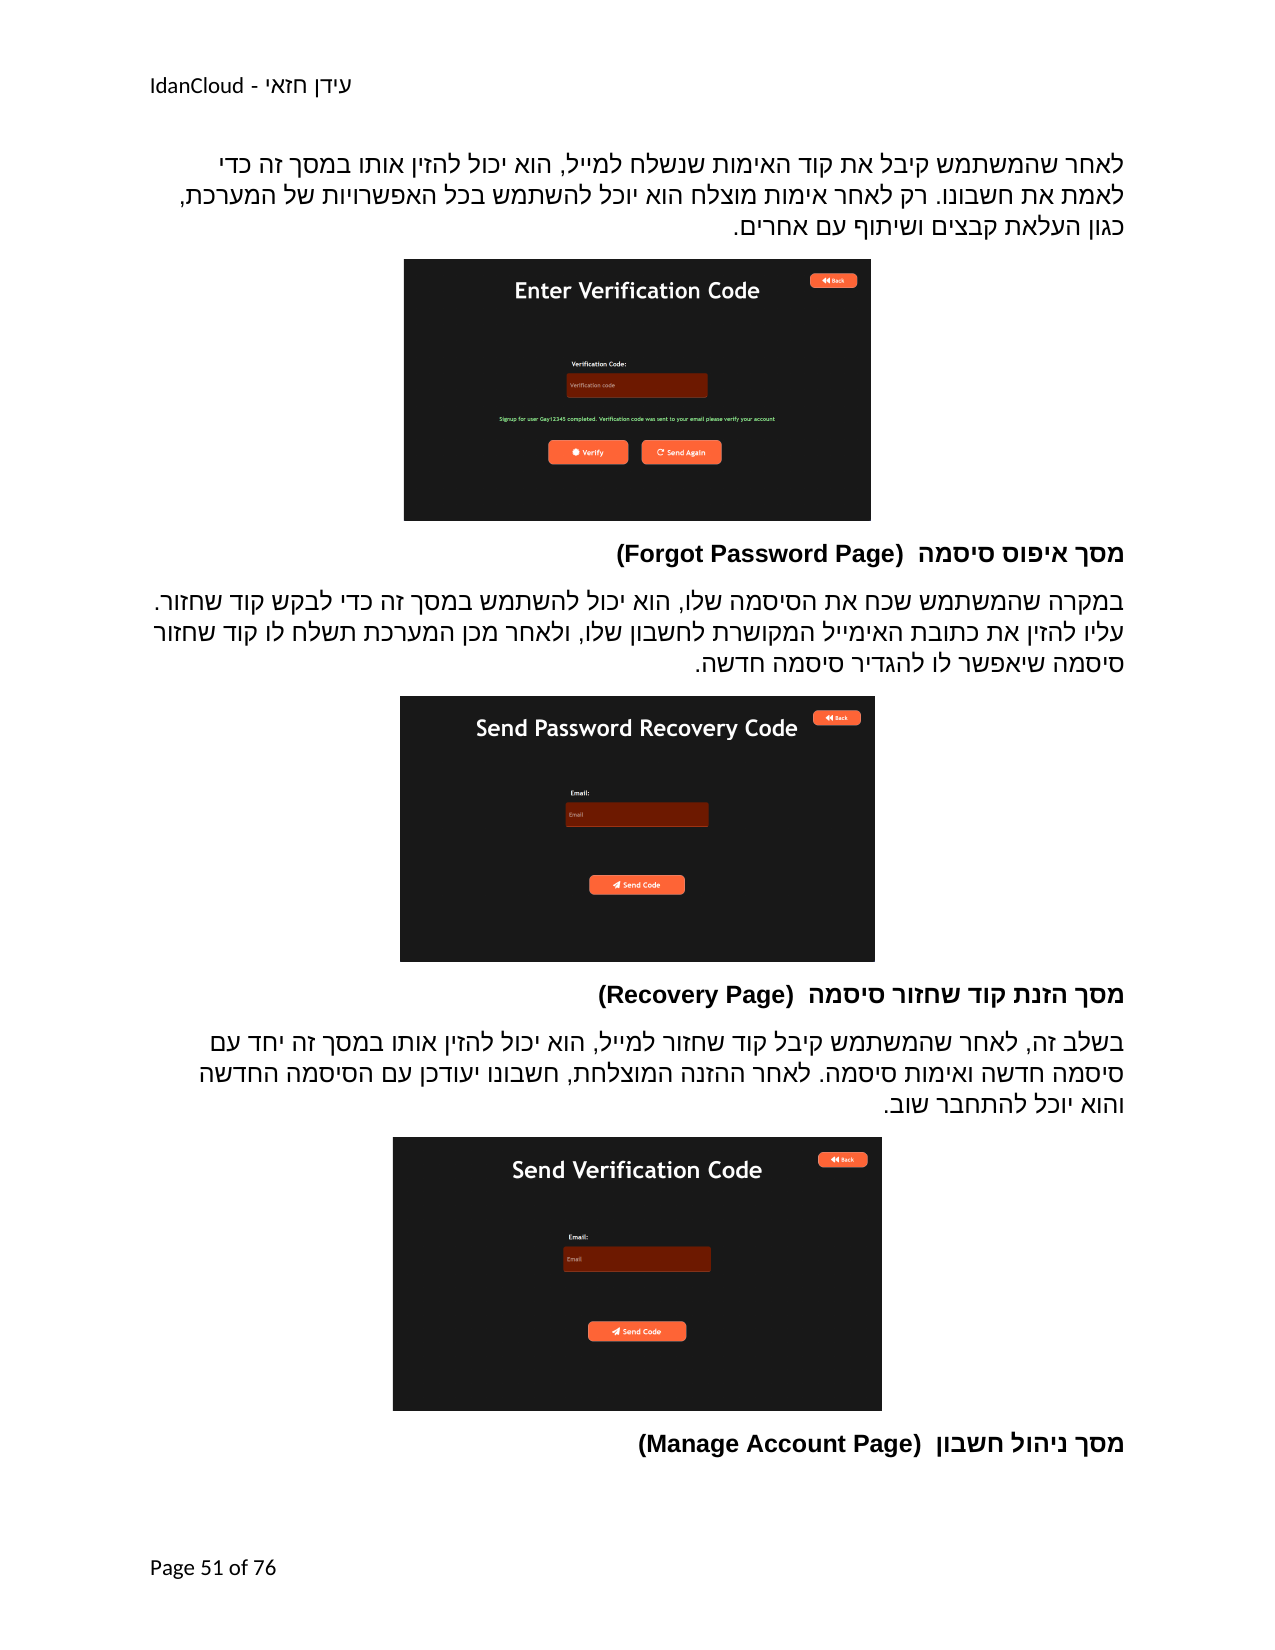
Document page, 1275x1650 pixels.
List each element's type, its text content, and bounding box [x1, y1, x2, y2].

text מסך ניהול חשבון (Manage Account Page) [150, 1429, 1125, 1458]
picture [400, 696, 875, 962]
text מסך הזנת קוד שחזור סיסמה (Recovery Page) [150, 980, 1125, 1009]
text בשלב זה, לאחר שהמשתמש קיבל קוד שחזור למייל, הוא יכול להזין אותו במסך זה יחד עם סיסמה חדשה ואימות סיסמה. לאחר ההזנה המוצלחת, חשבונו יעודכן עם הסיסמה החדשה והוא יוכל להתחבר שוב. [150, 1028, 1125, 1119]
text לאחר שהמשתמש קיבל את קוד האימות שנשלח למייל, הוא יכול להזין אותו במסך זה כדי לאמת את חשבונו. רק לאחר אימות מוצלח הוא יוכל להשתמש בכל האפשרויות של המערכת, כגון העלאת קבצים ושיתוף עם אחרים. [150, 150, 1125, 241]
picture [403, 259, 871, 521]
picture [392, 1137, 882, 1411]
text מסך איפוס סיסמה (Forgot Password Page) [150, 539, 1125, 568]
text במקרה שהמשתמש שכח את הסיסמה שלו, הוא יכול להשתמש במסך זה כדי לבקש קוד שחזור. עליו להזין את כתובת האימייל המקושרת לחשבון שלו, ולאחר מכן המערכת תשלח לו קוד שחזור סיסמה שיאפשר לו להגדיר סיסמה חדשה. [150, 587, 1125, 678]
